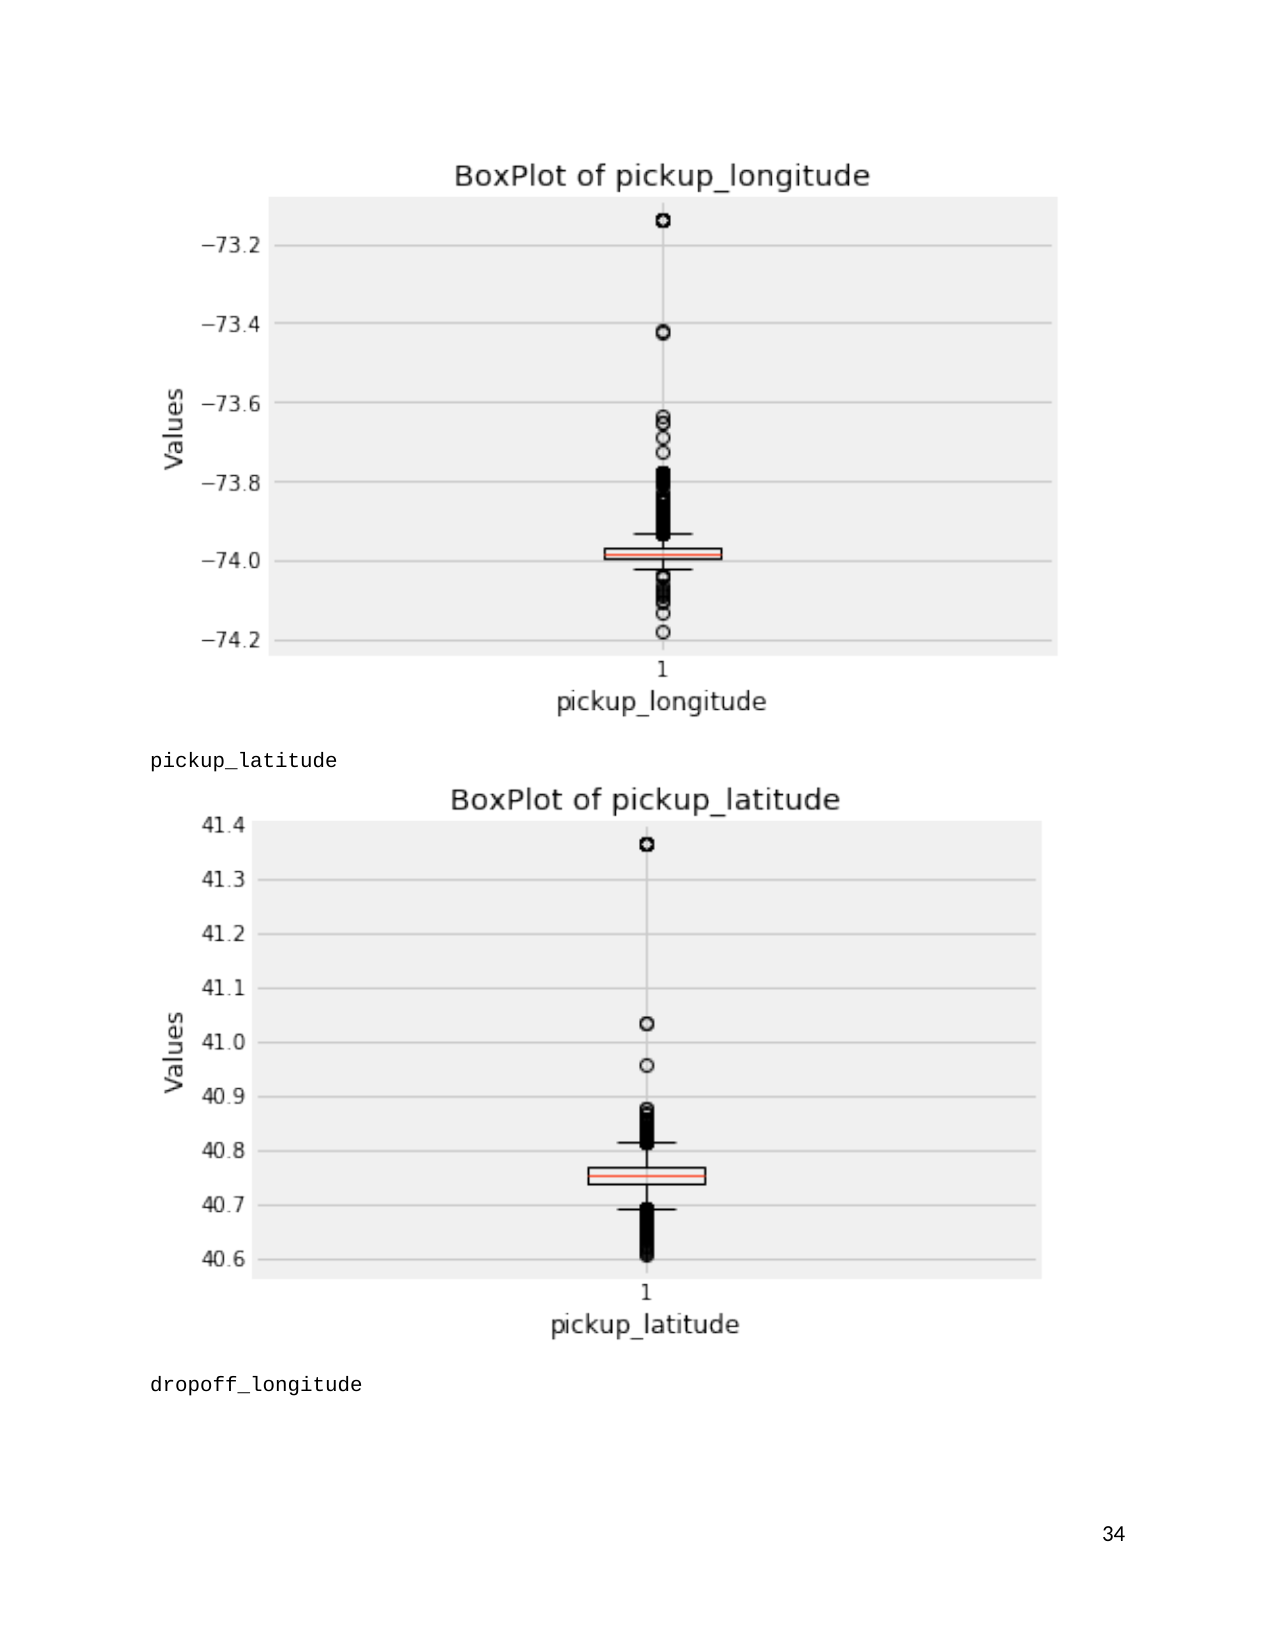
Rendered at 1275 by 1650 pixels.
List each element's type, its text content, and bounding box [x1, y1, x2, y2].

text dropoff_longitude [150, 1374, 1125, 1397]
picture [150, 150, 1069, 732]
picture [150, 773, 1050, 1355]
text pickup_latitude [150, 750, 1125, 774]
